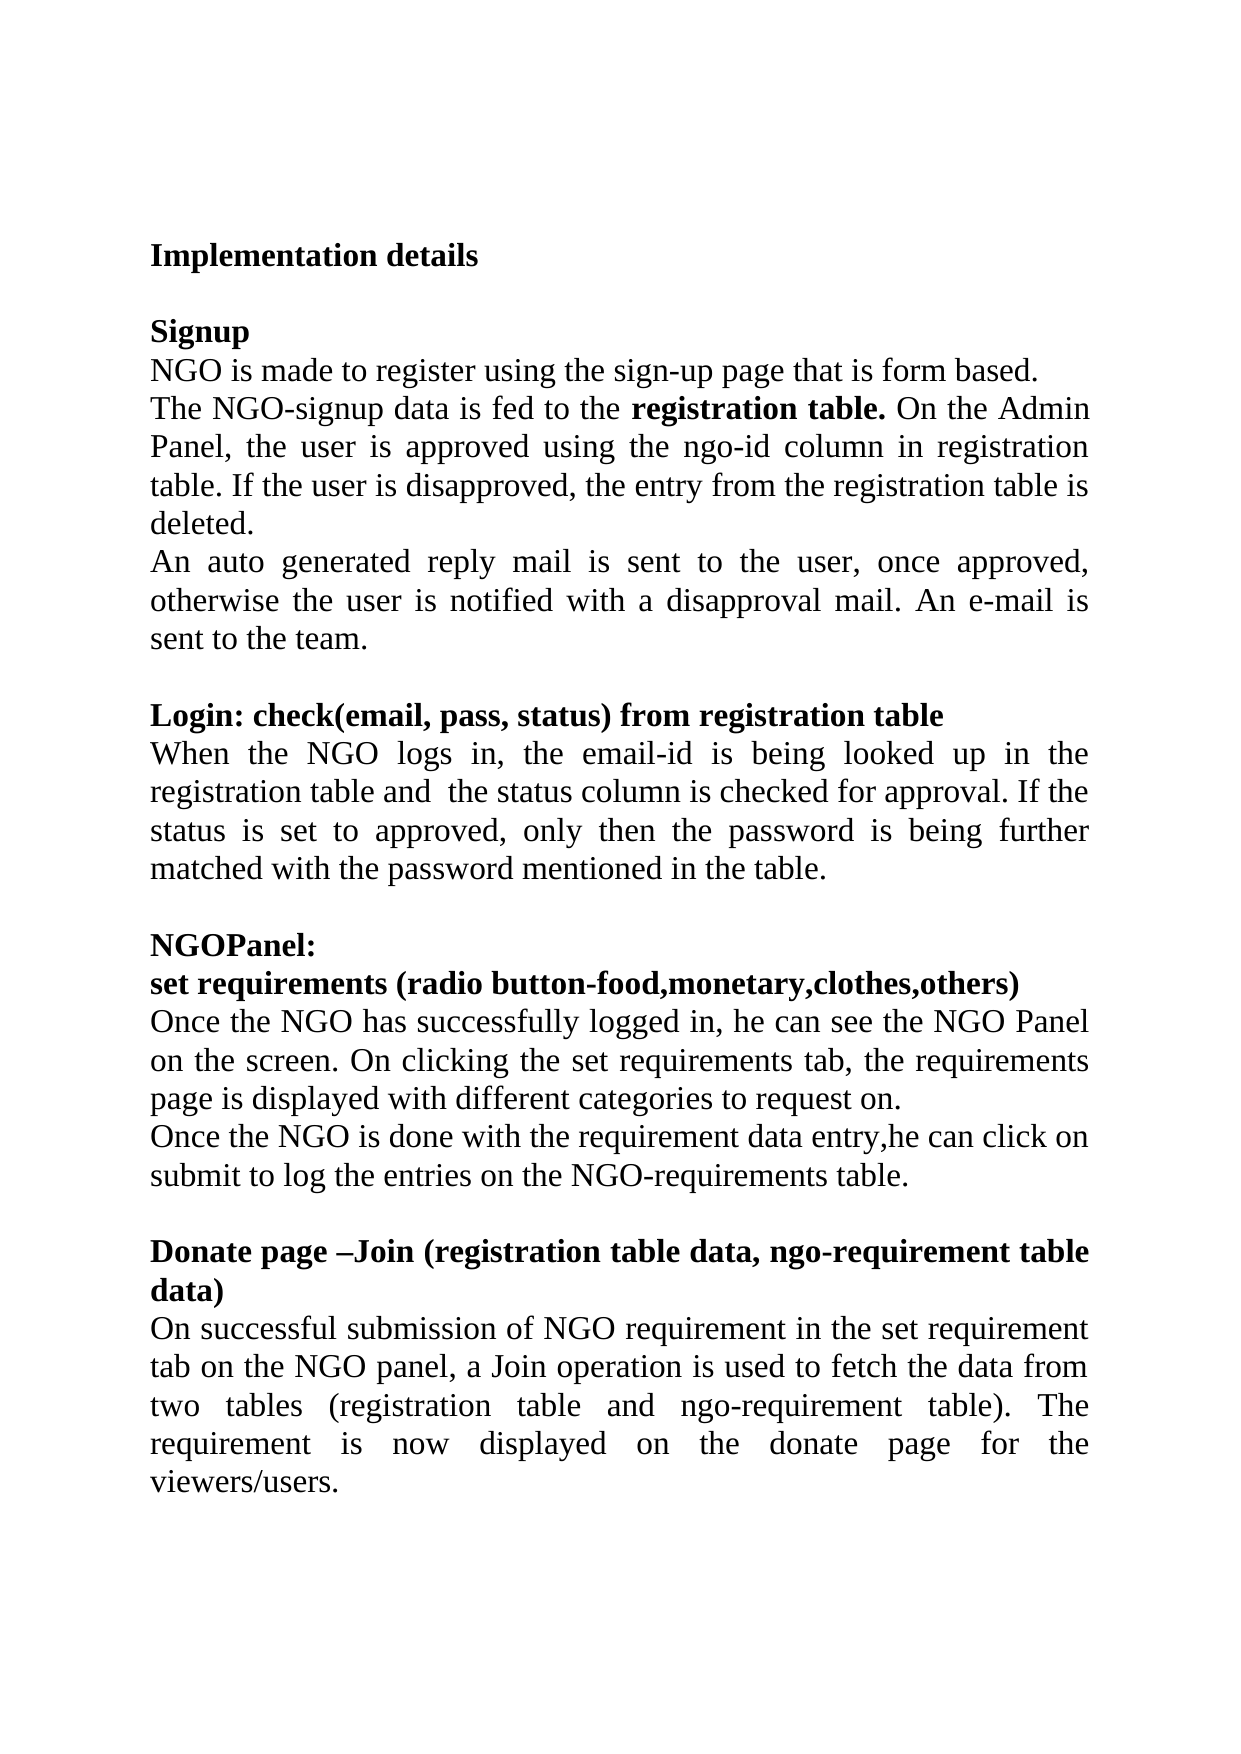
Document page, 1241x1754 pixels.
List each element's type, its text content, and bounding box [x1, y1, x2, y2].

text set requirements (radio button-food,monetary,clothes,others) [150, 963, 1090, 1002]
text Once the NGO is done with the requirement data entry,he can click on submit to log the entries on the NGO-requirements table. [150, 1117, 1090, 1193]
text Signup [150, 312, 1090, 350]
text NGOPanel: [150, 925, 1090, 963]
text Donate page –Join (registration table data, ngo-requirement table data) [150, 1232, 1090, 1308]
text Once the NGO has successfully logged in, he can see the NGO Panel on the screen. On clicking the set requirements tab, the requirements page is displayed with different categories to request on. [150, 1002, 1090, 1117]
text On successful submission of NGO requirement in the set requirement tab on the NGO panel, a Join operation is used to fetch the data from two tables (registration table and ngo-requirement table). The requirement is now displayed on the donate page for the viewers/users. [150, 1308, 1090, 1500]
text When the NGO logs in, the email-id is being looked up in the registration table and the status column is checked for approval. If the status is set to approved, only then the password is being further matched with the password mentioned in the table. [150, 733, 1090, 887]
text The NGO-signup data is fed to the registration table. On the Admin Panel, the user is approved using the ngo-id column in registration table. If the user is disapproved, the entry from the registration table is deleted. [150, 388, 1090, 542]
text Login: check(email, pass, status) from registration table [150, 695, 1090, 733]
text Implementation details [150, 235, 1090, 273]
text NGO is made to register using the sign-up page that is form based. [150, 350, 1090, 388]
text An auto generated reply mail is sent to the user, once approved, otherwise the user is notified with a disapproval mail. An e-mail is sent to the team. [150, 542, 1090, 657]
